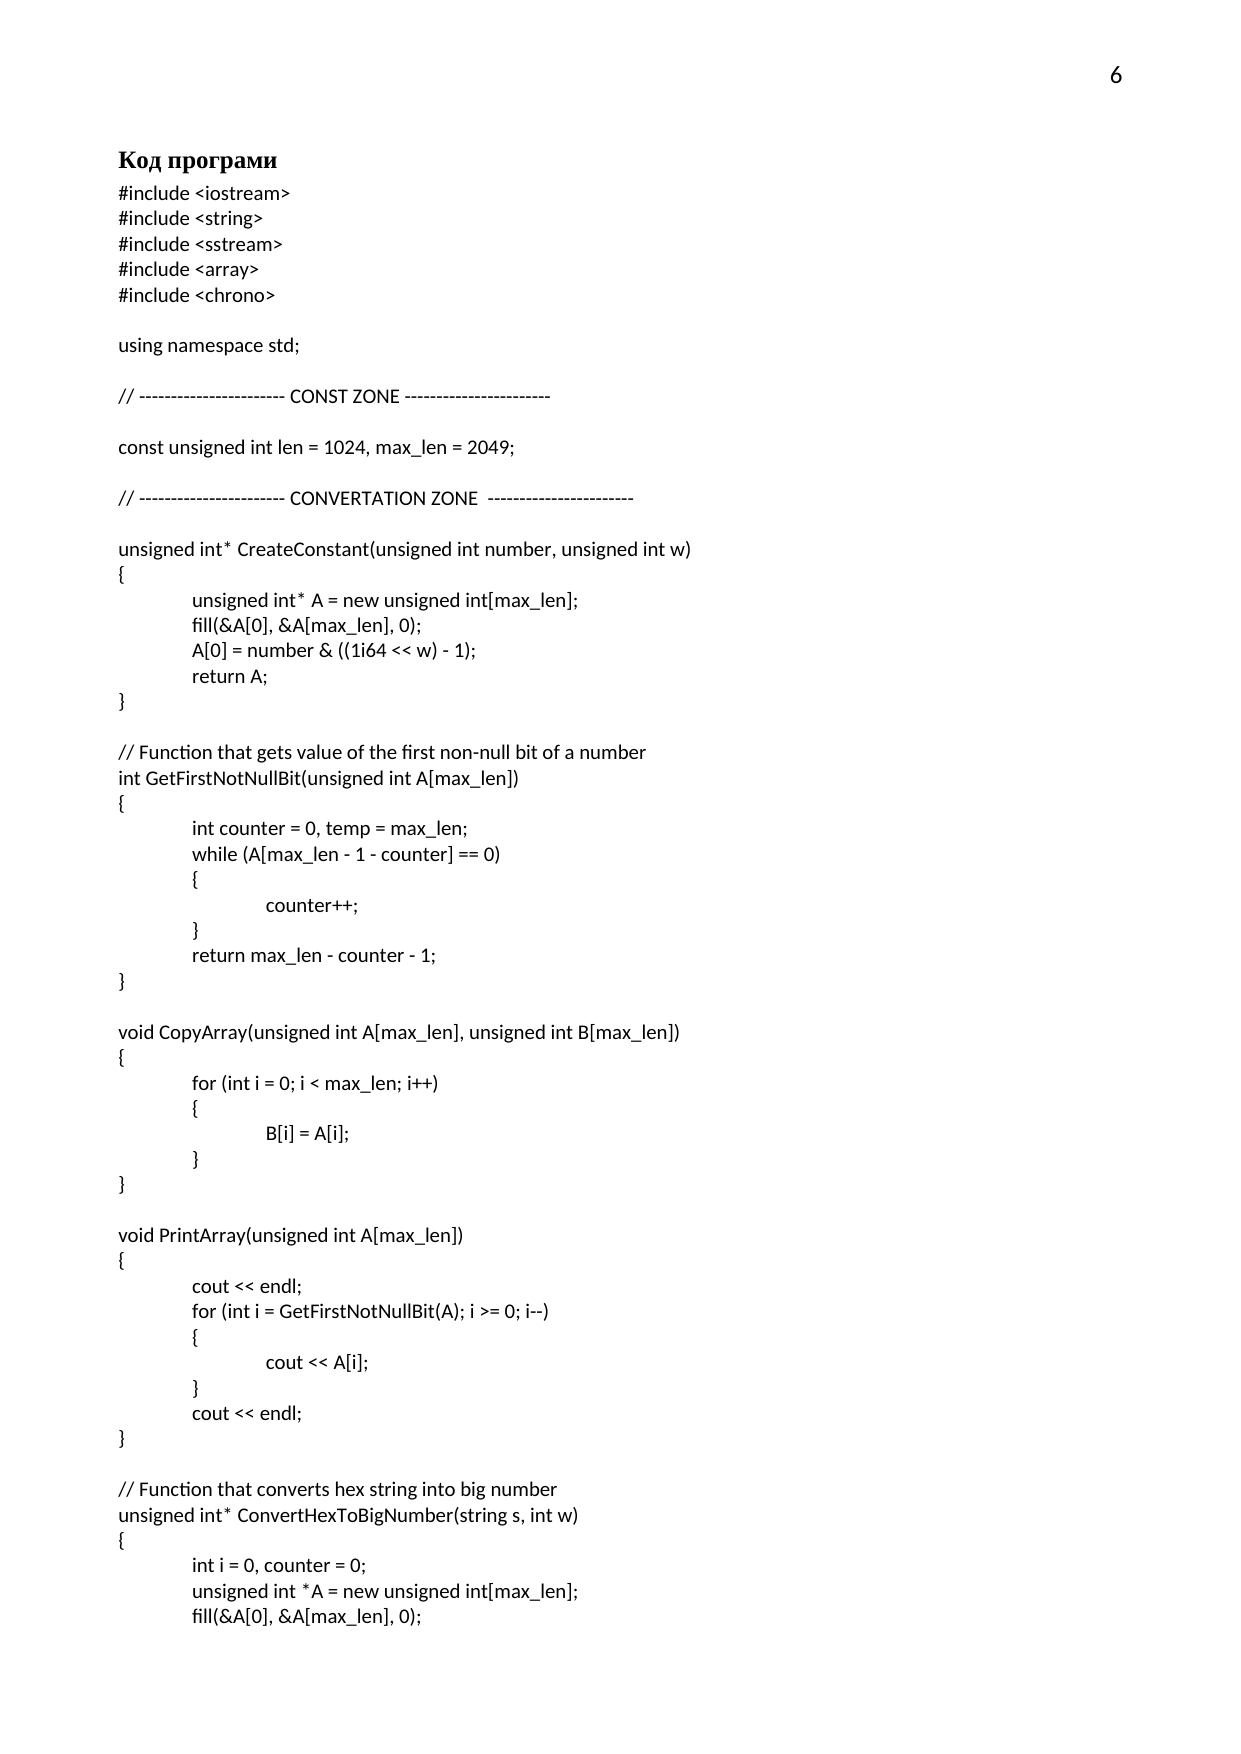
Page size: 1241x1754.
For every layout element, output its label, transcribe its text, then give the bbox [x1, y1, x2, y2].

text for (int i = GetFirstNotNullBit(A); i >= 0; i--) [118, 1298, 1122, 1324]
text // ----------------------- CONVERTATION ZONE ----------------------- [118, 485, 1122, 511]
text int i = 0, counter = 0; [118, 1553, 1122, 1578]
text void CopyArray(unsigned int A[max_len], unsigned int B[max_len]) [118, 1019, 1122, 1044]
text cout << A[i]; [118, 1349, 1122, 1375]
text fill(&A[0], &A[max_len], 0); [118, 612, 1122, 638]
text #include <array> [118, 256, 1122, 282]
text return A; [118, 663, 1122, 688]
text } [118, 1171, 1122, 1197]
text int GetFirstNotNullBit(unsigned int A[max_len]) [118, 765, 1122, 790]
text { [118, 866, 1122, 892]
text #include <string> [118, 206, 1122, 231]
text } [118, 688, 1122, 714]
text const unsigned int len = 1024, max_len = 2049; [118, 434, 1122, 460]
text unsigned int* ConvertHexToBigNumber(string s, int w) [118, 1502, 1122, 1527]
text { [118, 1527, 1122, 1553]
subtitle Код програми [118, 145, 1122, 174]
text A[0] = number & ((1i64 << w) - 1); [118, 638, 1122, 663]
text void PrintArray(unsigned int A[max_len]) [118, 1222, 1122, 1248]
text { [118, 561, 1122, 587]
text #include <chrono> [118, 282, 1122, 307]
text { [118, 1095, 1122, 1121]
text { [118, 1324, 1122, 1349]
text { [118, 790, 1122, 816]
text cout << endl; [118, 1400, 1122, 1426]
text { [118, 1248, 1122, 1273]
text #include <sstream> [118, 231, 1122, 256]
text // ----------------------- CONST ZONE ----------------------- [118, 383, 1122, 409]
text } [118, 1426, 1122, 1451]
text fill(&A[0], &A[max_len], 0); [118, 1603, 1122, 1629]
text counter++; [118, 892, 1122, 917]
text while (A[max_len - 1 - counter] == 0) [118, 841, 1122, 866]
text return max_len - counter - 1; [118, 943, 1122, 968]
text { [118, 1044, 1122, 1070]
text } [118, 1146, 1122, 1171]
text using namespace std; [118, 333, 1122, 358]
text for (int i = 0; i < max_len; i++) [118, 1070, 1122, 1095]
text #include <iostream> [118, 180, 1122, 206]
text int counter = 0, temp = max_len; [118, 816, 1122, 841]
text } [118, 968, 1122, 993]
text unsigned int* CreateConstant(unsigned int number, unsigned int w) [118, 536, 1122, 561]
text B[i] = A[i]; [118, 1121, 1122, 1146]
text unsigned int* A = new unsigned int[max_len]; [118, 587, 1122, 612]
text cout << endl; [118, 1273, 1122, 1298]
text // Function that gets value of the first non-null bit of a number [118, 739, 1122, 765]
text // Function that converts hex string into big number [118, 1476, 1122, 1502]
text } [118, 1375, 1122, 1400]
text } [118, 917, 1122, 943]
text unsigned int *A = new unsigned int[max_len]; [118, 1578, 1122, 1603]
